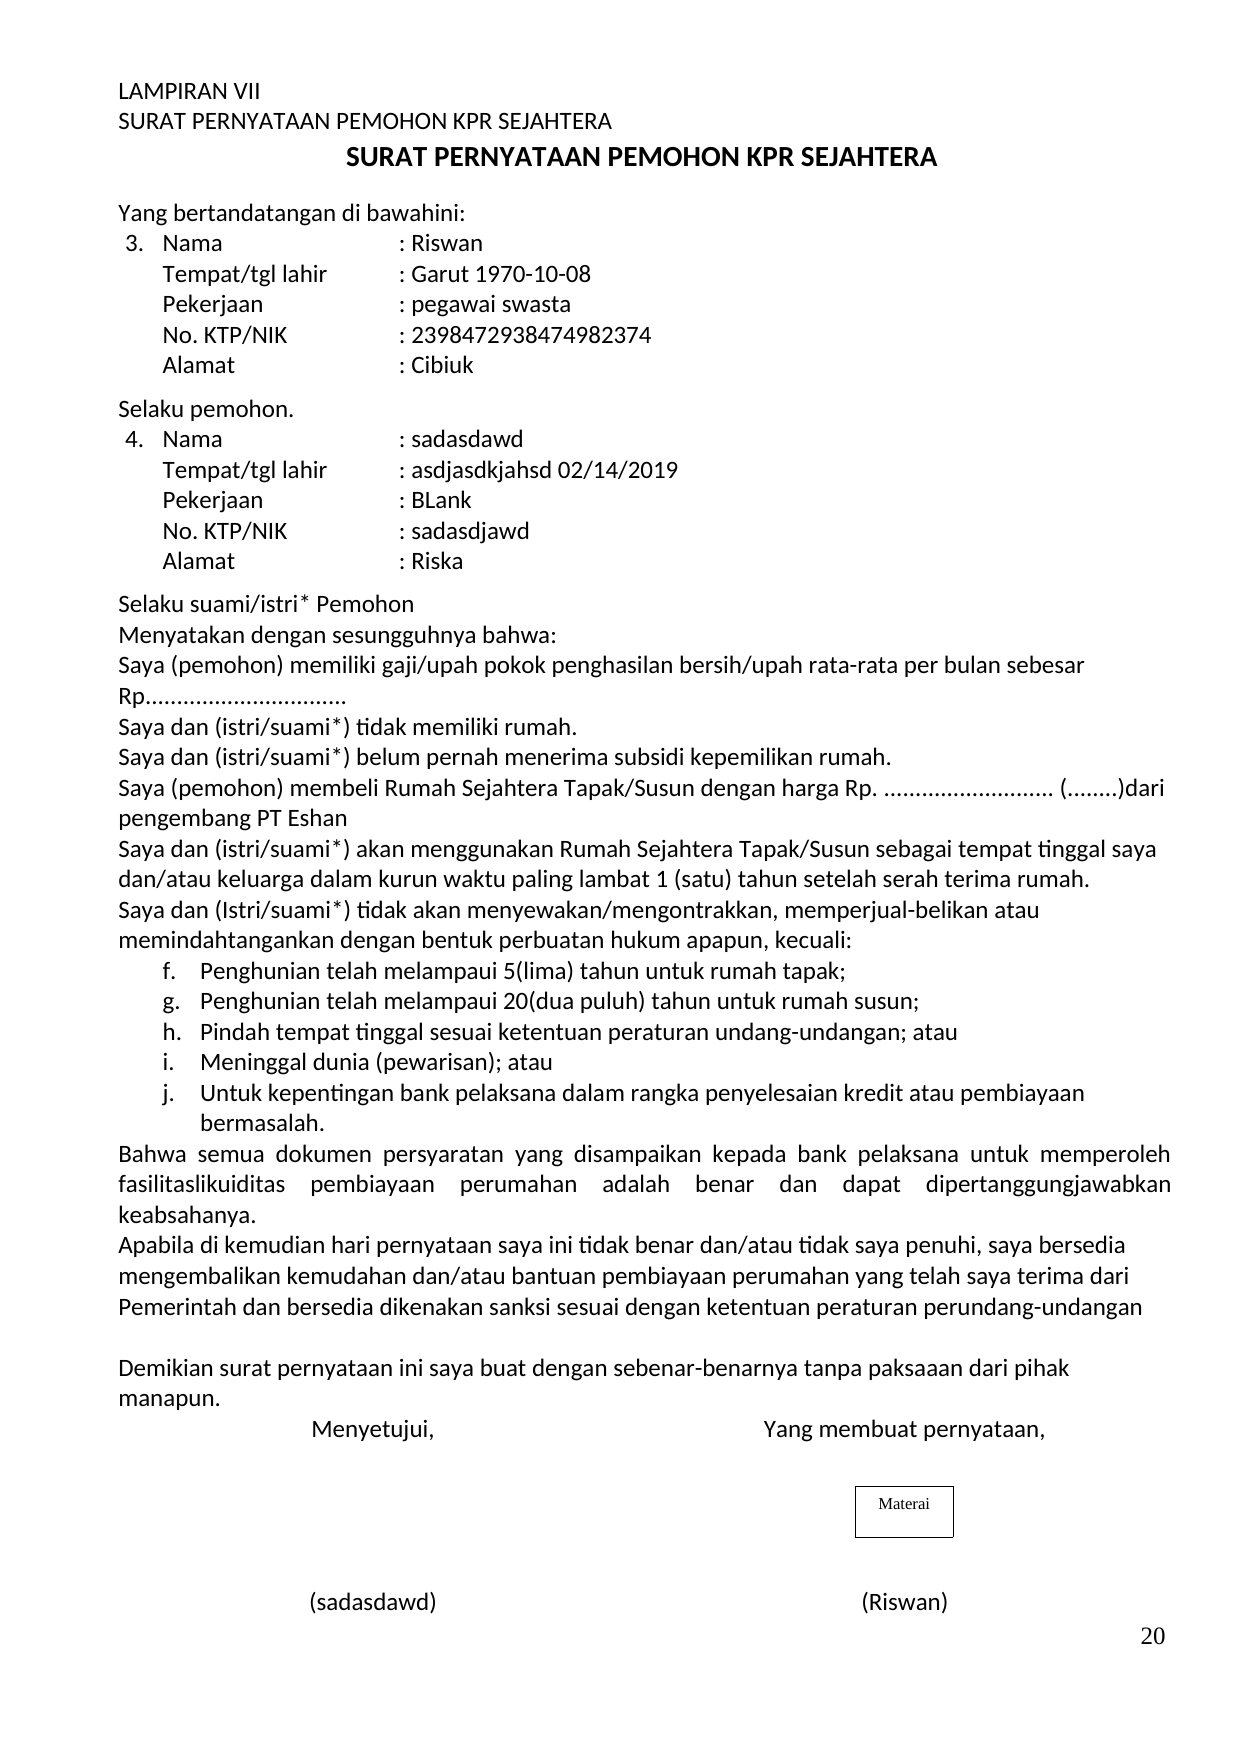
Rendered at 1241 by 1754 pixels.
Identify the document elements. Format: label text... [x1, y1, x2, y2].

text Saya dan (istri/suami*) tidak memiliki rumah. [118, 711, 1172, 741]
text Saya dan (istri/suami*) akan menggunakan Rumah Sejahtera Tapak/Susun sebagai tempat tinggal saya dan/atau keluarga dalam kurun waktu paling lambat 1 (satu) tahun setelah serah terima rumah. [118, 833, 1172, 894]
text Apabila di kemudian hari pernyataan saya ini tidak benar dan/atau tidak saya penuhi, saya bersedia mengembalikan kemudahan dan/atau bantuan pembiayaan perumahan yang telah saya terima dari Pemerintah dan bersedia dikenakan sanksi sesuai dengan ketentuan peraturan perundang-undangan [118, 1229, 1172, 1321]
list Demikian surat pernyataan ini saya buat dengan sebenar-benarnya tanpa paksaaan dari pihak manapun. [118, 1352, 1165, 1413]
text Saya (pemohon) memiliki gaji/upah pokok penghasilan bersih/upah rata-rata per bulan sebesar Rp................................ [118, 650, 1172, 711]
text Selaku pemohon. [118, 393, 1165, 423]
text Pekerjaan : pegawai swasta [118, 288, 1165, 319]
text Menyatakan dengan sesungguhnya bahwa: [118, 619, 1165, 650]
text LAMPIRAN VII [118, 75, 1165, 106]
list Nama : Riswan [125, 227, 1165, 258]
text SURAT PERNYATAAN PEMOHON KPR SEJAHTERA [118, 138, 1165, 174]
text Saya (pemohon) membeli Rumah Sejahtera Tapak/Susun dengan harga Rp. ........................... (........)dari pengembang PT Eshan [118, 772, 1172, 833]
list Nama : sadasdawd [125, 423, 1165, 454]
list Pindah tempat tinggal sesuai ketentuan peraturan undang-undangan; atau [162, 1016, 1172, 1046]
text SURAT PERNYATAAN PEMOHON KPR SEJAHTERA [118, 106, 1165, 136]
text Tempat/tgl lahir : asdjasdkjahsd 02/14/2019 [118, 454, 1165, 484]
text Bahwa semua dokumen persyaratan yang disampaikan kepada bank pelaksana untuk memperoleh fasilitaslikuiditas pembiayaan perumahan adalah benar dan dapat dipertanggungjawabkan keabsahanya. [118, 1138, 1172, 1229]
text Saya dan (istri/suami*) belum pernah menerima subsidi kepemilikan rumah. [118, 741, 1172, 772]
list Penghunian telah melampaui 5(lima) tahun untuk rumah tapak; [162, 955, 1172, 985]
text No. KTP/NIK : sadasdjawd [118, 515, 1165, 545]
text Selaku suami/istri* Pemohon [118, 589, 1165, 619]
text Alamat : Cibiuk [118, 349, 1165, 380]
list Penghunian telah melampaui 20(dua puluh) tahun untuk rumah susun; [162, 985, 1172, 1016]
list Untuk kepentingan bank pelaksana dalam rangka penyelesaian kredit atau pembiayaan bermasalah. [162, 1077, 1172, 1138]
text Yang bertandatangan di bawahini: [118, 197, 1165, 227]
text Tempat/tgl lahir : Garut 1970-10-08 [118, 258, 1165, 288]
text Alamat : Riska [118, 545, 1165, 576]
text Saya dan (Istri/suami*) tidak akan menyewakan/mengontrakkan, memperjual-belikan atau memindahtangankan dengan bentuk perbuatan hukum apapun, kecuali: [118, 894, 1172, 955]
table_header Menyetujui, (sadasdawd) [107, 1413, 639, 1616]
text No. KTP/NIK : 2398472938474982374 [118, 319, 1165, 349]
table_header Yang membuat pernyataan, (Riswan) [639, 1413, 1171, 1616]
text Pekerjaan : BLank [118, 484, 1165, 515]
list Meninggal dunia (pewarisan); atau [162, 1046, 1172, 1077]
